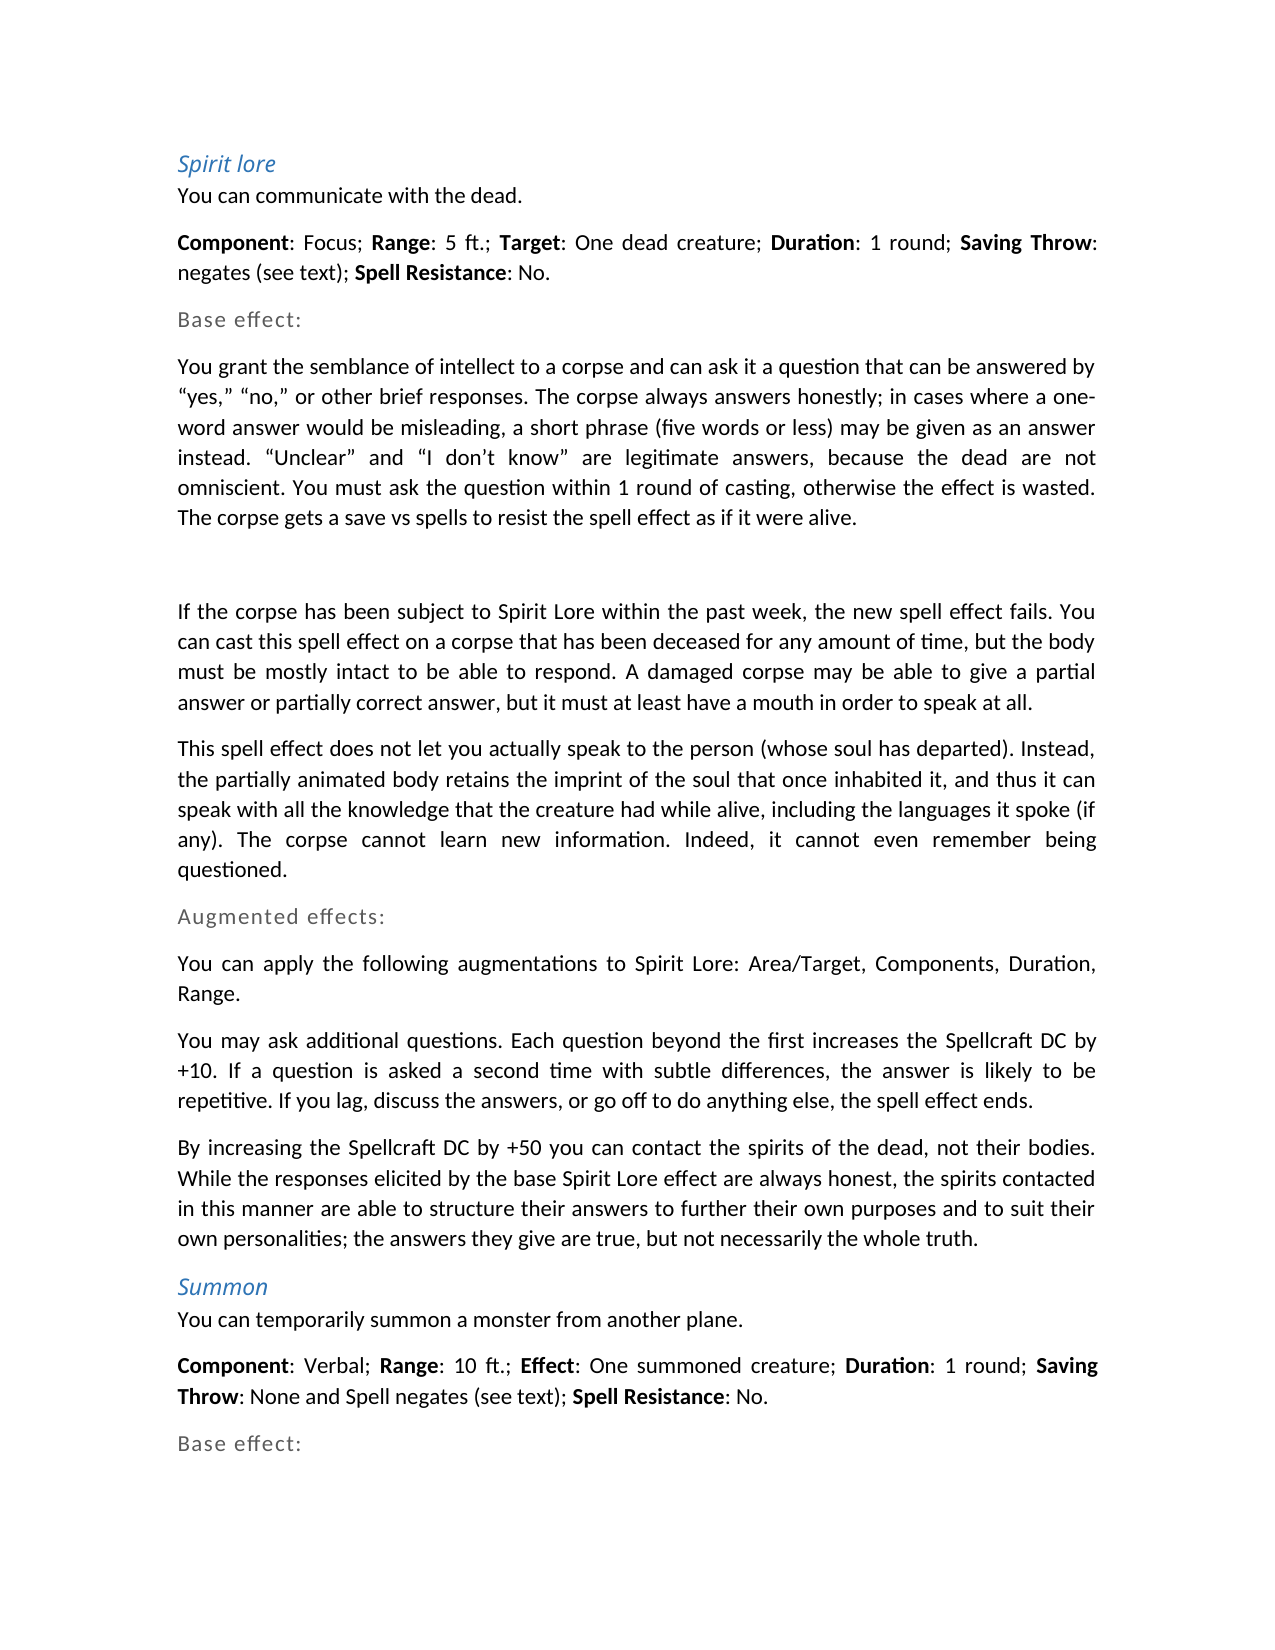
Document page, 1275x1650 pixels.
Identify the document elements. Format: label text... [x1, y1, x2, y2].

subtitle Summon [177, 1271, 1098, 1302]
text You grant the semblance of intellect to a corpse and can ask it a question that can be answered by “yes,” “no,” or other brief responses. The corpse always answers honestly; in cases where a one-word answer would be misleading, a short phrase (five words or less) may be given as an answer instead. “Unclear” and “I don’t know” are legitimate answers, because the dead are not omniscient. You must ask the question within 1 round of casting, otherwise the effect is wasted. The corpse gets a save vs spells to resist the spell effect as if it were alive. [177, 352, 1098, 531]
text You may ask additional questions. Each question beyond the first increases the Spellcraft DC by +10. If a question is asked a second time with subtle differences, the answer is likely to be repetitive. If you lag, discuss the answers, or go off to do anything else, the spell effect ends. [177, 1026, 1098, 1114]
text You can apply the following augmentations to Spirit Lore: Area/Target, Components, Duration, Range. [177, 949, 1098, 1007]
text This spell effect does not let you actually speak to the person (whose soul has departed). Instead, the partially animated body retains the imprint of the soul that once inhabited it, and thus it can speak with all the knowledge that the creature had while alive, including the languages it spoke (if any). The corpse cannot learn new information. Indeed, it cannot even remember being questioned. [177, 734, 1098, 883]
text Component: Focus; Range: 5 ft.; Target: One dead creature; Duration: 1 round; Saving Throw: negates (see text); Spell Resistance: No. [177, 228, 1098, 286]
text You can temporarily summon a monster from another plane. [177, 1305, 1098, 1333]
subtitle Base effect: [177, 305, 1098, 333]
subtitle Augmented effects: [177, 902, 1098, 930]
text You can communicate with the dead. [177, 181, 1098, 209]
subtitle Base effect: [177, 1429, 1098, 1457]
subtitle Spirit lore [177, 148, 1098, 179]
text If the corpse has been subject to Spirit Lore within the past week, the new spell effect fails. You can cast this spell effect on a corpse that has been deceased for any amount of time, but the body must be mostly intact to be able to respond. A damaged corpse may be able to give a partial answer or partially correct answer, but it must at least have a mouth in order to speak at all. [177, 597, 1098, 716]
